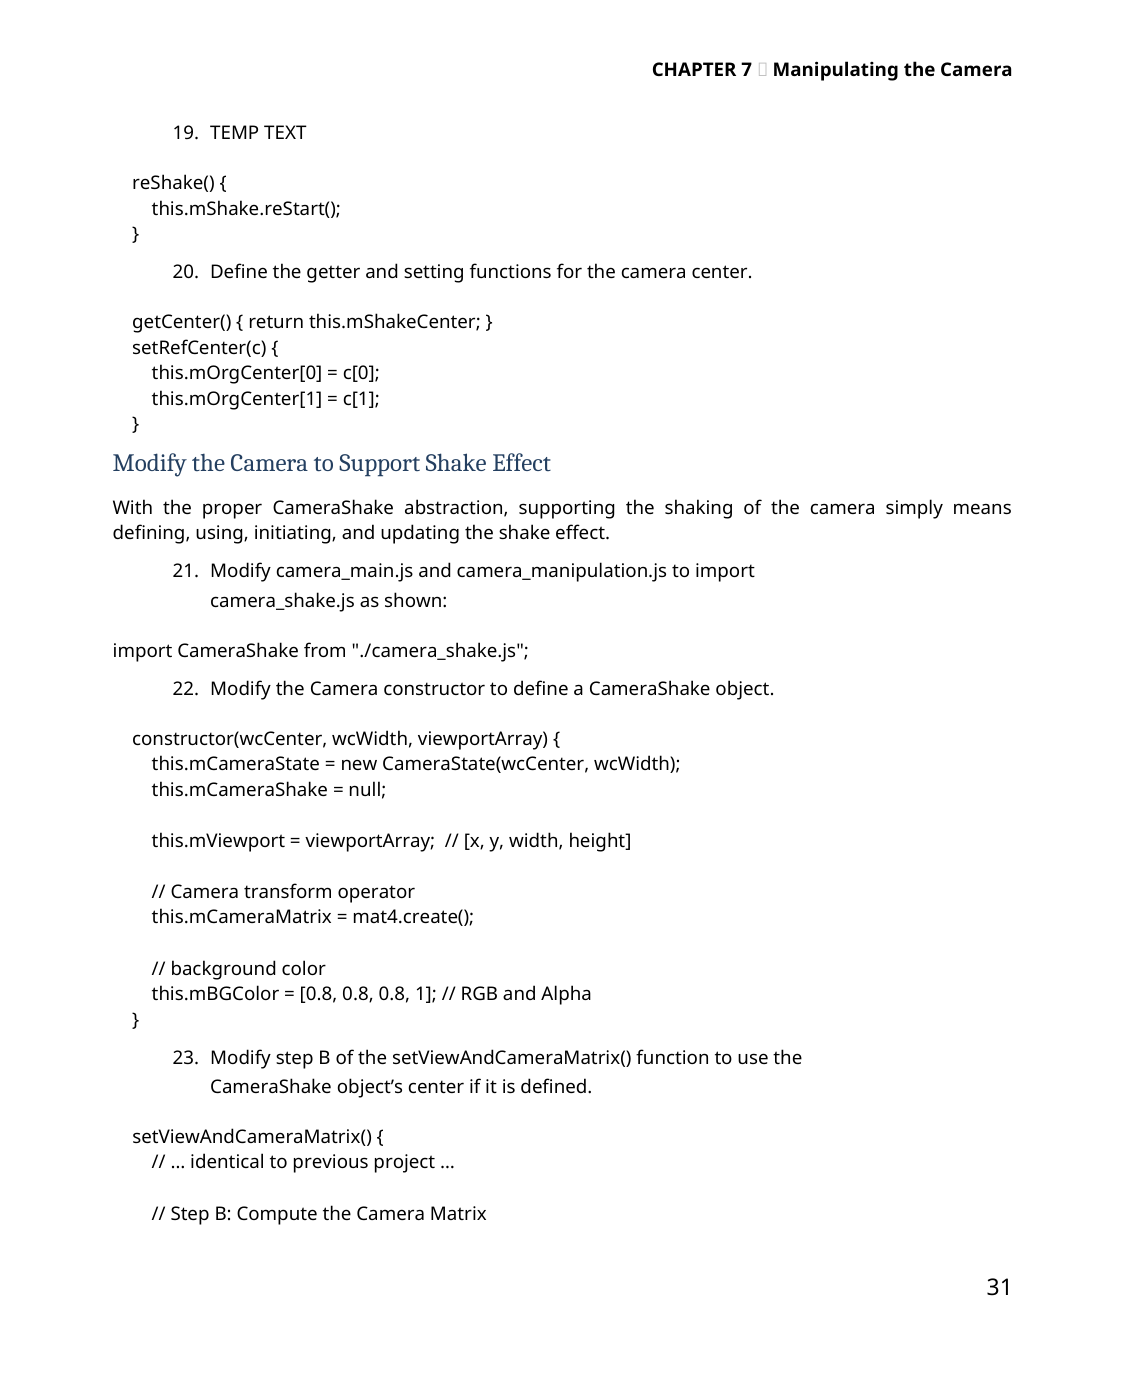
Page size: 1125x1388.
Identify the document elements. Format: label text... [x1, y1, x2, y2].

text getCenter() { return this.mShakeCenter; } [112, 308, 1012, 334]
text } [112, 220, 1012, 246]
text With the proper CameraShake abstraction, supporting the shaking of the camera simply means defining, using, initiating, and updating the shake effect. [112, 494, 1012, 545]
list Modify the Camera constructor to define a CameraShake object. [172, 675, 892, 701]
text // … identical to previous project … [112, 1149, 1012, 1174]
text constructor(wcCenter, wcWidth, viewportArray) { [112, 725, 1012, 751]
text // Step B: Compute the Camera Matrix [112, 1200, 1012, 1225]
text this.mViewport = viewportArray; // [x, y, width, height] [112, 827, 1012, 853]
text } [112, 411, 1012, 436]
text setRefCenter(c) { [112, 334, 1012, 359]
text // background color [112, 955, 1012, 980]
text this.mCameraShake = null; [112, 776, 1012, 802]
text this.mBGColor = [0.8, 0.8, 0.8, 1]; // RGB and Alpha [112, 980, 1012, 1006]
list TEMP TEXT [172, 119, 892, 145]
text reShake() { [112, 169, 1012, 195]
text setViewAndCameraMatrix() { [112, 1123, 1012, 1149]
text } [112, 1006, 1012, 1031]
subtitle Modify the Camera to Support Shake Effect [112, 449, 1012, 477]
list Modify step B of the setViewAndCameraMatrix() function to use the CameraShake object’s center if it is defined. [172, 1044, 892, 1099]
list Modify camera_main.js and camera_manipulation.js to import camera_shake.js as shown: [172, 558, 892, 612]
text this.mOrgCenter[0] = c[0]; [112, 359, 1012, 385]
text this.mShake.reStart(); [112, 195, 1012, 220]
text this.mCameraMatrix = mat4.create(); [112, 904, 1012, 929]
text this.mCameraState = new CameraState(wcCenter, wcWidth); [112, 751, 1012, 776]
text this.mOrgCenter[1] = c[1]; [112, 385, 1012, 411]
text import CameraShake from "./camera_shake.js"; [112, 637, 1012, 663]
list Define the getter and setting functions for the camera center. [172, 258, 892, 284]
text // Camera transform operator [112, 878, 1012, 904]
